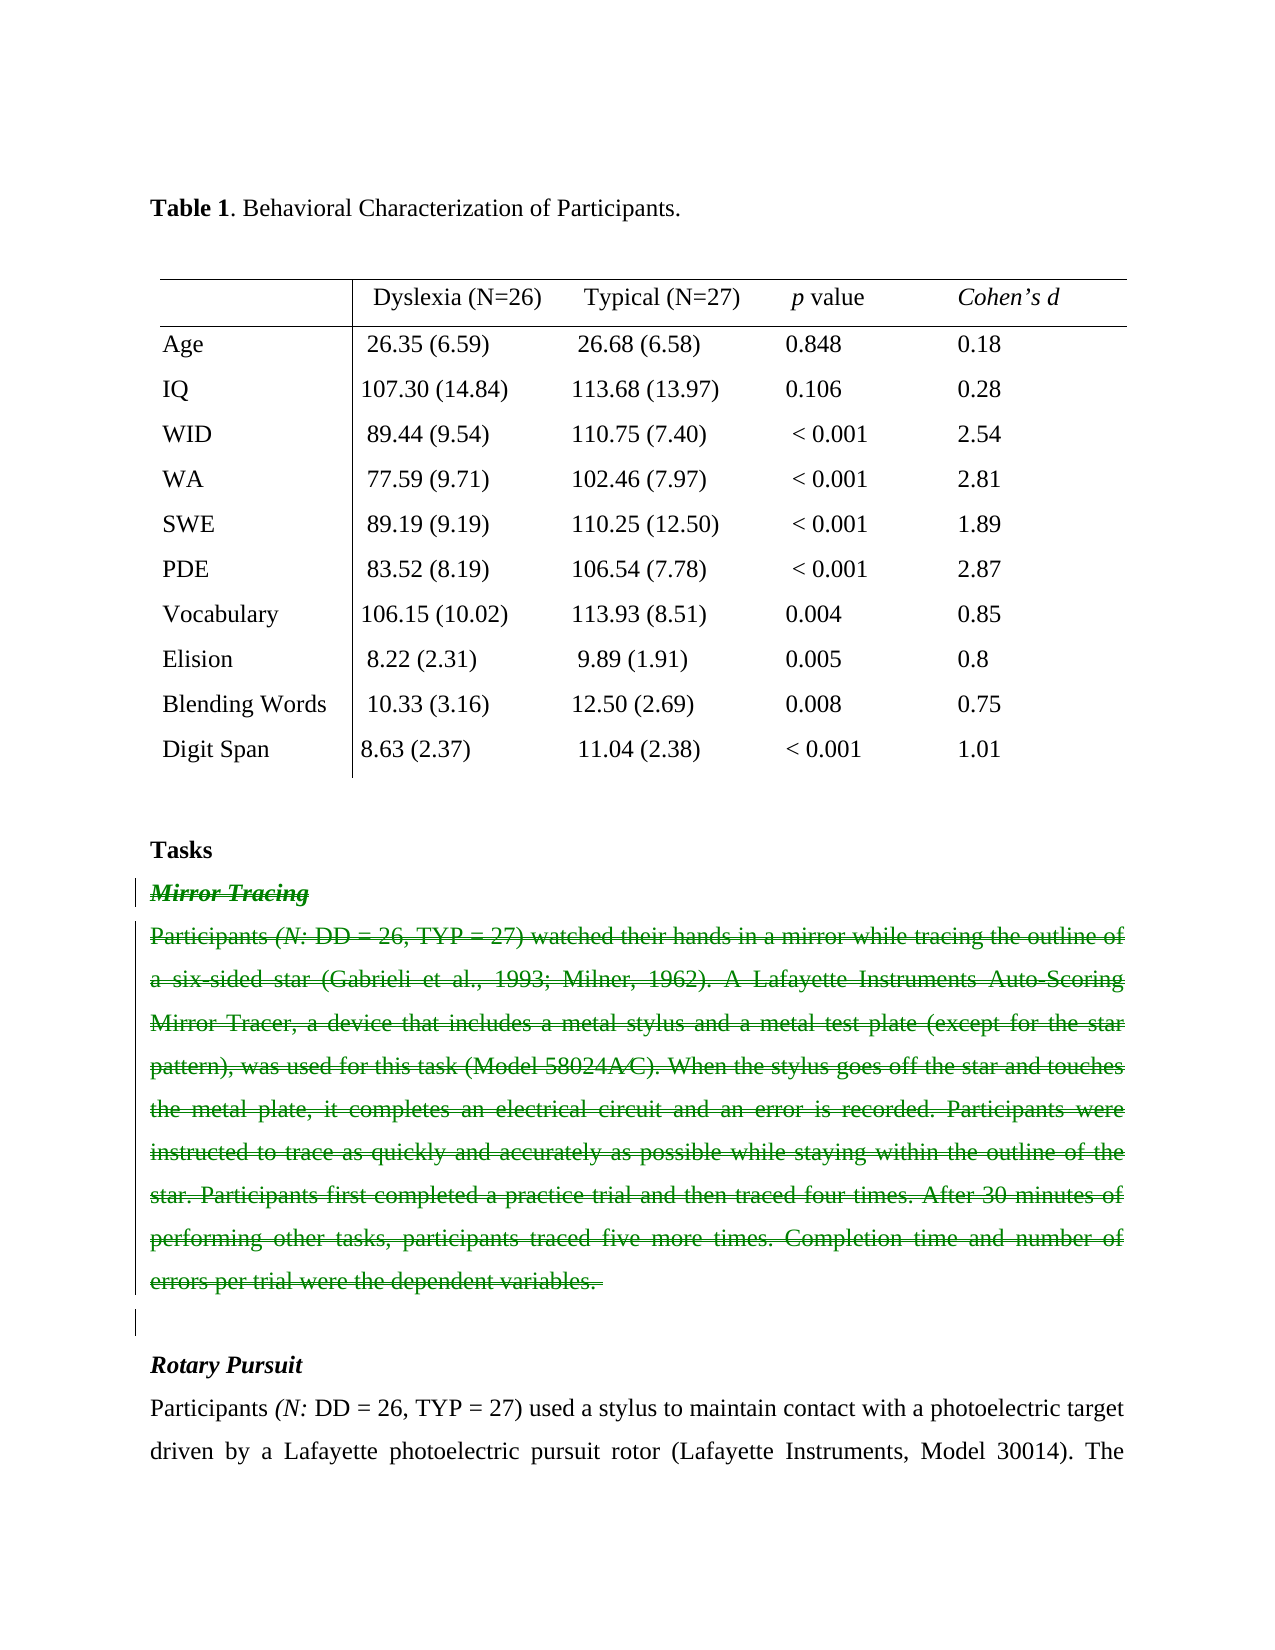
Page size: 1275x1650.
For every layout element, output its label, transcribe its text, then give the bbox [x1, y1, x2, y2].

table_cell WA [160, 462, 352, 507]
text Rotary Pursuit [150, 1350, 1125, 1379]
table_cell Elision [160, 642, 352, 687]
table_cell 12.50 (2.69) [563, 688, 783, 732]
table_cell Age [160, 327, 352, 372]
table_cell Vocabulary [160, 597, 352, 642]
table_cell Blending Words [160, 688, 352, 732]
table_cell WID [160, 417, 352, 462]
table_cell SWE [160, 507, 352, 552]
table_cell 102.46 (7.97) [563, 462, 783, 507]
table_cell 89.44 (9.54) [353, 417, 563, 462]
table_cell 83.52 (8.19) [353, 552, 563, 597]
table_cell 8.22 (2.31) [353, 642, 563, 687]
table_cell 0.75 [955, 688, 1127, 732]
text Tasks [150, 835, 1125, 864]
table_header p value [783, 280, 955, 326]
table_cell PDE [160, 552, 352, 597]
table_cell 10.33 (3.16) [353, 688, 563, 732]
table_cell 9.89 (1.91) [563, 642, 783, 687]
table_cell 107.30 (14.84) [353, 372, 563, 417]
table_cell 2.81 [955, 462, 1127, 507]
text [150, 1393, 1125, 1465]
table_cell 0.008 [783, 688, 955, 732]
table_cell 113.68 (13.97) [563, 372, 783, 417]
table_cell 0.8 [955, 642, 1127, 687]
table_cell 89.19 (9.19) [353, 507, 563, 552]
table_cell < 0.001 [783, 507, 955, 552]
table_cell 77.59 (9.71) [353, 462, 563, 507]
table_cell 0.005 [783, 642, 955, 687]
table_cell < 0.001 [783, 552, 955, 597]
table_cell 1.89 [955, 507, 1127, 552]
table_cell 0.18 [955, 327, 1127, 372]
table_header Typical (N=27) [563, 280, 783, 326]
table_cell 0.004 [783, 597, 955, 642]
table_cell 0.848 [783, 327, 955, 372]
table_cell 2.87 [955, 552, 1127, 597]
text Table 1. Behavioral Characterization of Participants. [150, 193, 1125, 222]
table_cell 106.15 (10.02) [353, 597, 563, 642]
table_cell IQ [160, 372, 352, 417]
table_cell 0.28 [955, 372, 1127, 417]
table_cell 110.25 (12.50) [563, 507, 783, 552]
table_header [160, 280, 352, 326]
table_header Cohen’s d [955, 280, 1127, 326]
table_cell Digit Span [160, 733, 352, 778]
table_cell 8.63 (2.37) [353, 733, 563, 778]
table_cell 26.35 (6.59) [353, 327, 563, 372]
table_cell 113.93 (8.51) [563, 597, 783, 642]
table_cell 11.04 (2.38) [563, 733, 783, 778]
table_cell 106.54 (7.78) [563, 552, 783, 597]
table_cell 2.54 [955, 417, 1127, 462]
table_cell 26.68 (6.58) [563, 327, 783, 372]
table_cell < 0.001 [783, 462, 955, 507]
table_cell 110.75 (7.40) [563, 417, 783, 462]
table_header Dyslexia (N=26) [353, 280, 563, 326]
table_cell 1.01 [955, 733, 1127, 778]
table_cell 0.85 [955, 597, 1127, 642]
table_cell 0.106 [783, 372, 955, 417]
table_cell < 0.001 [783, 733, 955, 778]
table_cell < 0.001 [783, 417, 955, 462]
